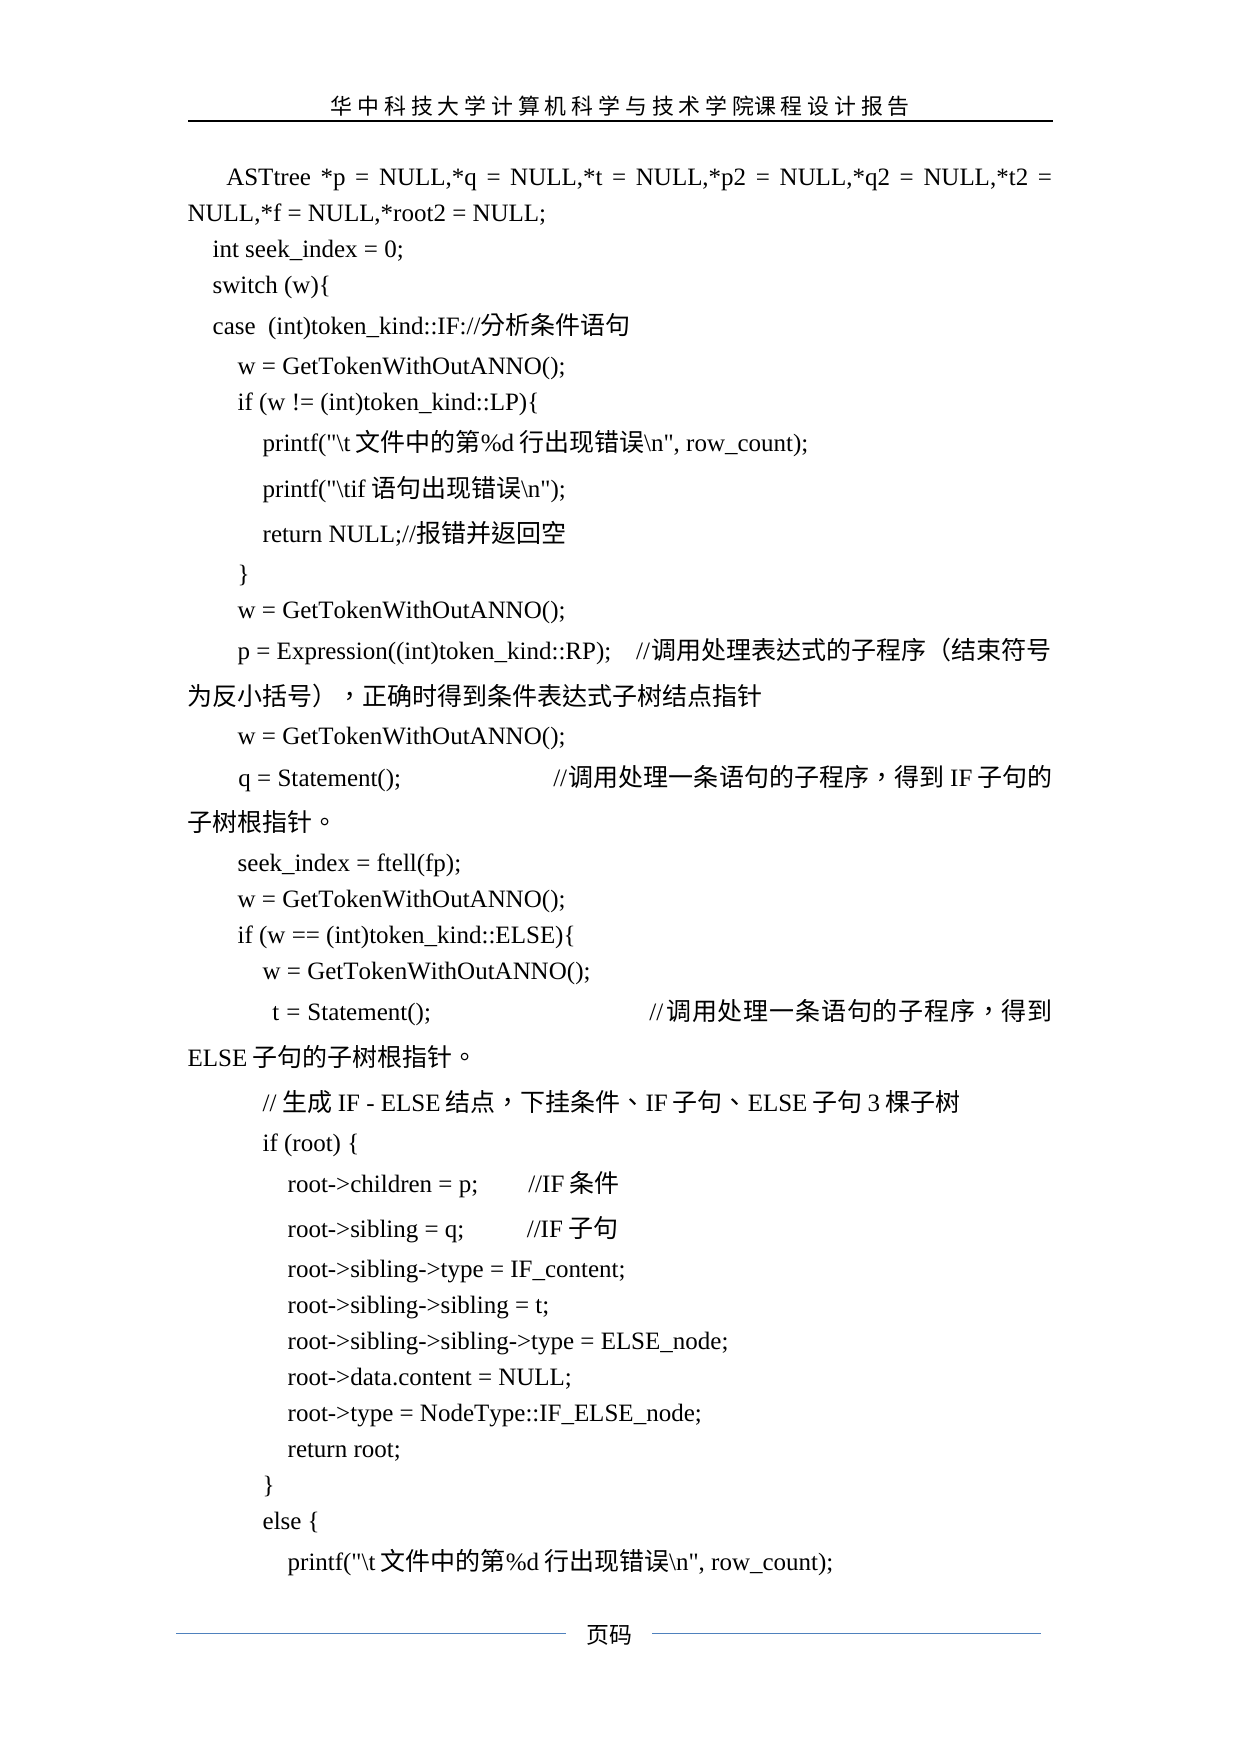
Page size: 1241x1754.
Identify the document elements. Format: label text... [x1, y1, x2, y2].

text seek_index = ftell(fp); [187, 848, 1053, 877]
text else { [187, 1506, 1053, 1534]
text if (root) { [187, 1128, 1053, 1156]
text w = GetTokenWithOutANNO(); [187, 956, 1053, 984]
text if (w != (int)token_kind::LP){ [187, 387, 1053, 416]
text } [187, 559, 1053, 588]
text ASTtree *p = NULL,*q = NULL,*t = NULL,*p2 = NULL,*q2 = NULL,*t2 = NULL,*f = NULL,*root2 = NULL; [187, 162, 1053, 227]
text printf("\tif语句出现错误\n"); [187, 468, 1053, 504]
text w = GetTokenWithOutANNO(); [187, 884, 1053, 913]
text } [187, 1470, 1053, 1498]
text root->children = p; //IF条件 [187, 1163, 1053, 1200]
text return NULL;//报错并返回空 [187, 513, 1053, 550]
text root->type = NodeType::IF_ELSE_node; [187, 1398, 1053, 1427]
text return root; [187, 1434, 1053, 1463]
text w = GetTokenWithOutANNO(); [187, 595, 1053, 623]
text p = Expression((int)token_kind::RP); //调用处理表达式的子程序（结束符号为反小括号），正确时得到条件表达式子树结点指针 [187, 631, 1053, 712]
text root->sibling->sibling->type = ELSE_node; [187, 1326, 1053, 1355]
text root->sibling->sibling = t; [187, 1290, 1053, 1319]
text case (int)token_kind::IF://分析条件语句 [187, 306, 1053, 342]
text switch (w){ [187, 270, 1053, 298]
text t = Statement(); //调用处理一条语句的子程序，得到ELSE子句的子树根指针。 [187, 992, 1053, 1073]
text root->sibling = q; //IF子句 [187, 1209, 1053, 1245]
text w = GetTokenWithOutANNO(); [187, 351, 1053, 380]
text q = Statement(); //调用处理一条语句的子程序，得到IF子句的子树根指针。 [187, 757, 1053, 839]
text int seek_index = 0; [187, 234, 1053, 263]
text printf("\t文件中的第%d行出现错误\n", row_count); [187, 423, 1053, 459]
text printf("\t文件中的第%d行出现错误\n", row_count); [187, 1542, 1053, 1578]
text if (w == (int)token_kind::ELSE){ [187, 920, 1053, 948]
text w = GetTokenWithOutANNO(); [187, 721, 1053, 750]
text // 生成IF - ELSE结点，下挂条件、IF子句、ELSE子句3棵子树 [187, 1082, 1053, 1118]
text root->sibling->type = IF_content; [187, 1254, 1053, 1283]
text root->data.content = NULL; [187, 1362, 1053, 1391]
